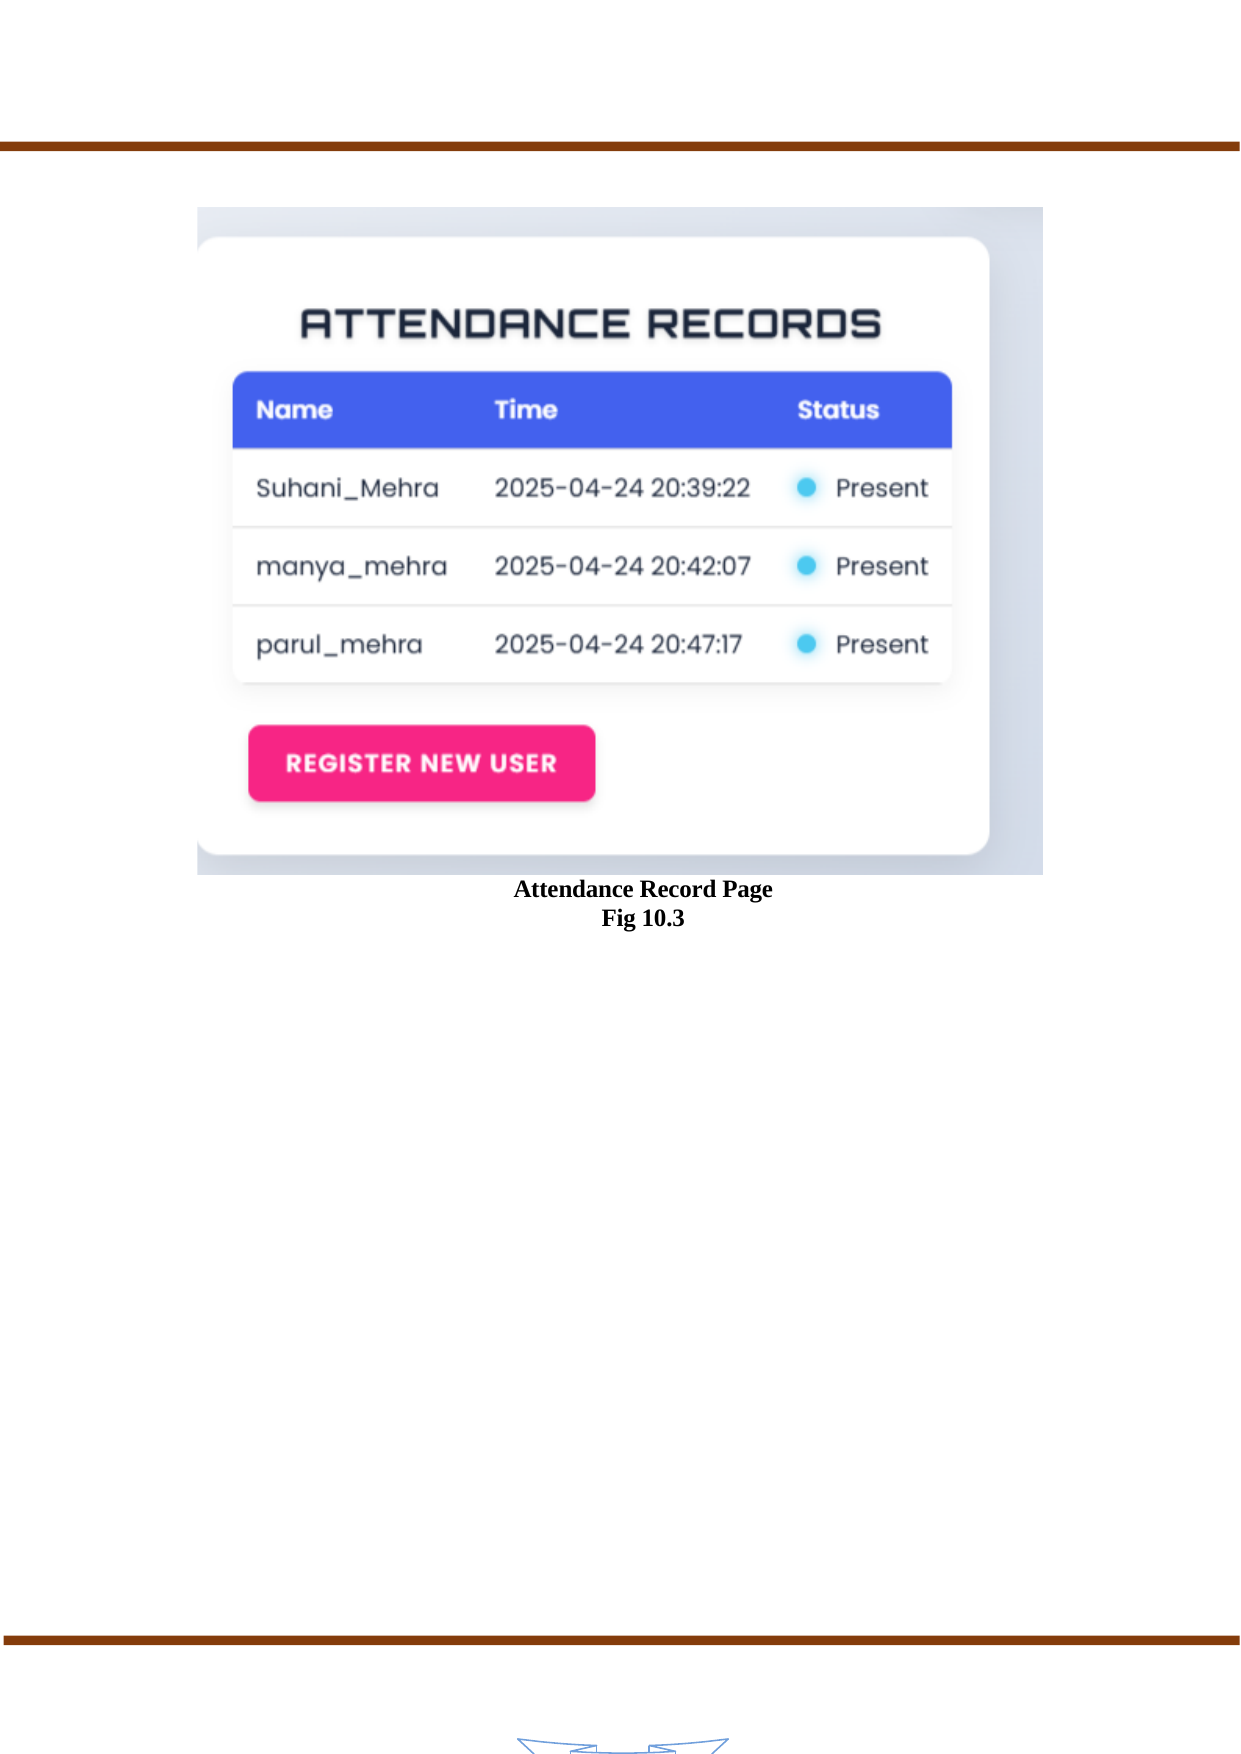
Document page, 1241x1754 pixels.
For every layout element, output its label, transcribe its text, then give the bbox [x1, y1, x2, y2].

subtitle Fig 10.3 [150, 903, 1136, 932]
picture [197, 207, 1043, 875]
subtitle Attendance Record Page [150, 874, 1136, 903]
